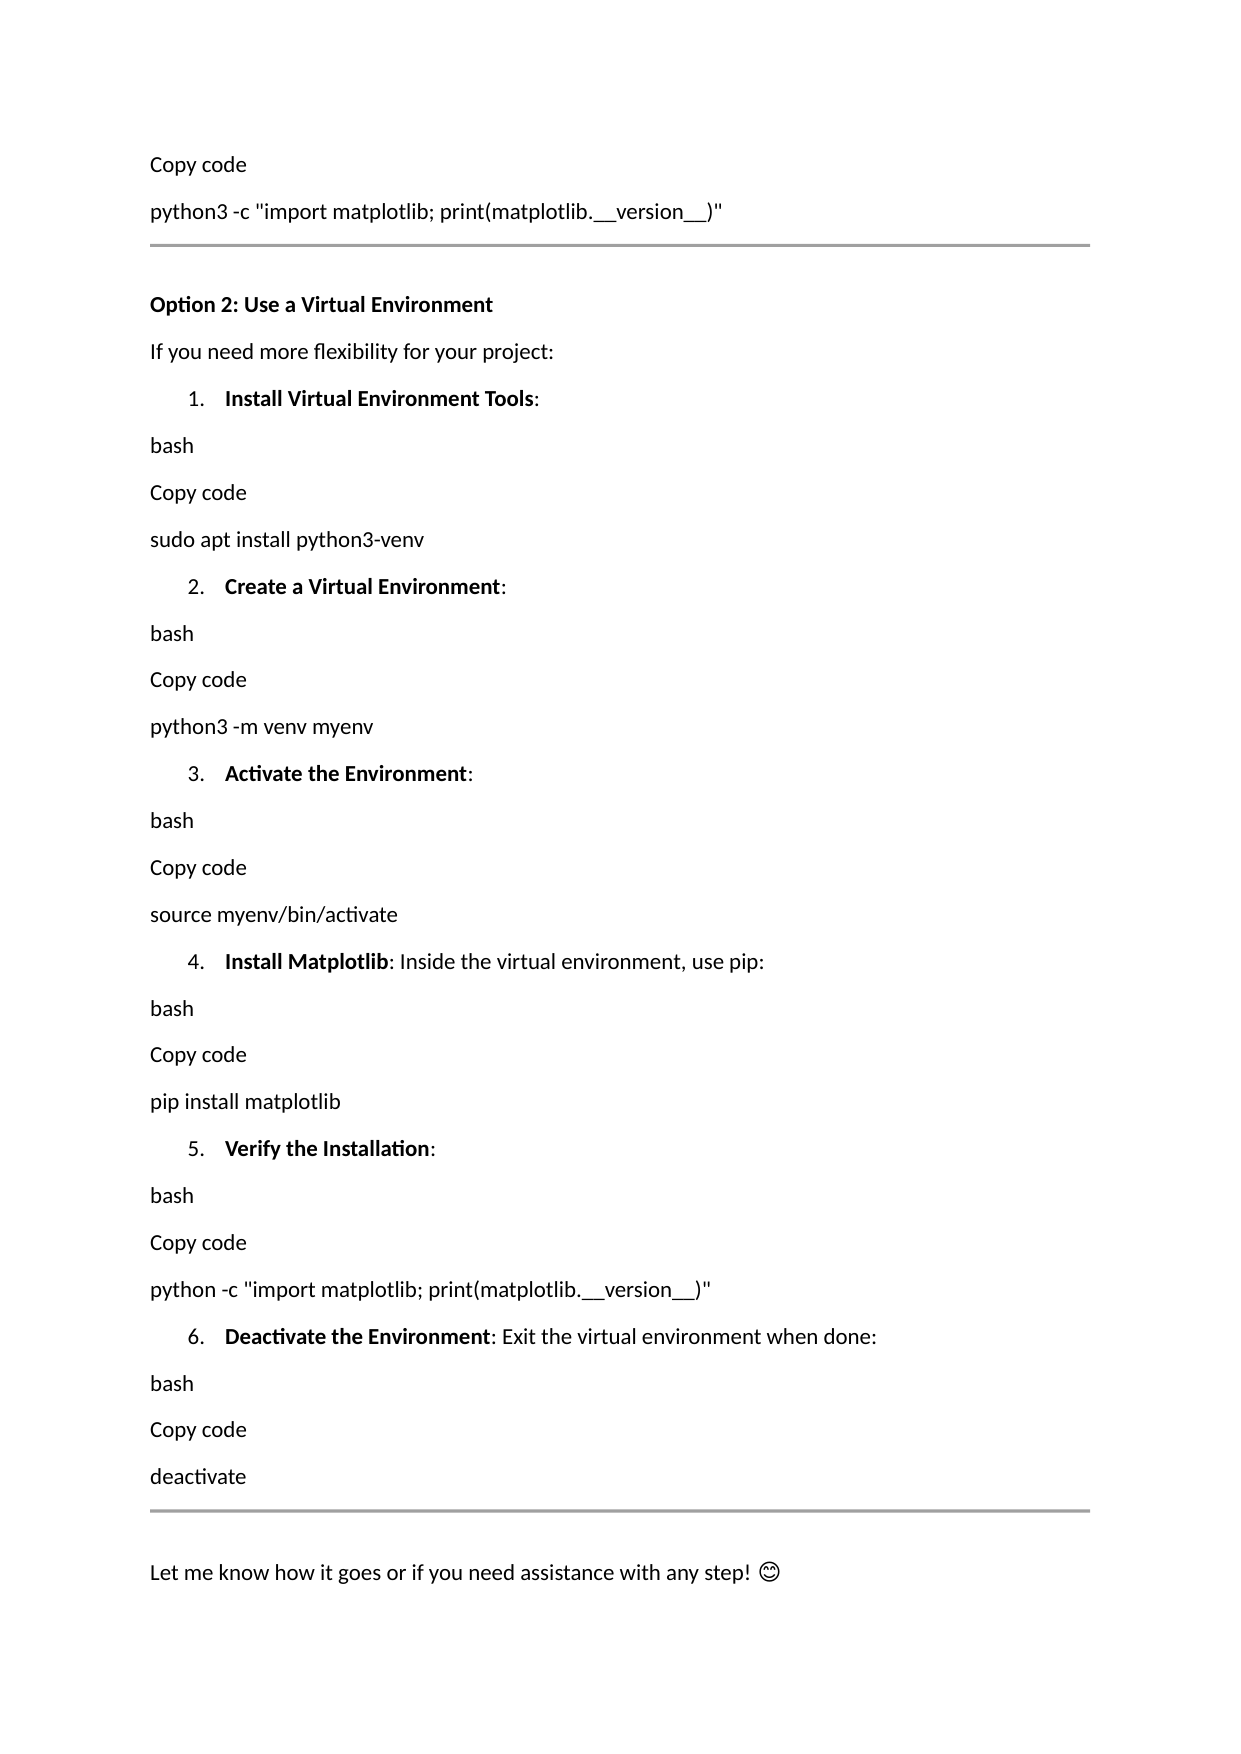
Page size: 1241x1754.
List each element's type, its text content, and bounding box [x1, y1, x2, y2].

text Copy code [150, 1416, 1090, 1444]
text python3 -c "import matplotlib; print(matplotlib.__version__)" [150, 197, 1090, 225]
list Verify the Installation: [187, 1134, 1090, 1162]
list Deactivate the Environment: Exit the virtual environment when done: [187, 1322, 1090, 1350]
text Copy code [150, 666, 1090, 694]
text bash [150, 619, 1090, 647]
text Copy code [150, 1228, 1090, 1256]
text deactivate [150, 1462, 1090, 1491]
text bash [150, 1181, 1090, 1209]
text python3 -m venv myenv [150, 712, 1090, 741]
text If you need more flexibility for your project: [150, 337, 1090, 366]
text sudo apt install python3-venv [150, 525, 1090, 553]
list Install Virtual Environment Tools: [187, 384, 1090, 412]
text Copy code [150, 150, 1090, 178]
text bash [150, 1369, 1090, 1397]
list Install Matplotlib: Inside the virtual environment, use pip: [187, 947, 1090, 975]
text source myenv/bin/activate [150, 900, 1090, 928]
text pip install matplotlib [150, 1087, 1090, 1116]
text Copy code [150, 1041, 1090, 1069]
text bash [150, 431, 1090, 459]
text Copy code [150, 478, 1090, 506]
text bash [150, 994, 1090, 1022]
text python -c "import matplotlib; print(matplotlib.__version__)" [150, 1275, 1090, 1303]
text Copy code [150, 853, 1090, 881]
list Create a Virtual Environment: [187, 572, 1090, 600]
text bash [150, 806, 1090, 834]
text Let me know how it goes or if you need assistance with any step! 😊 [150, 1556, 1090, 1587]
list Activate the Environment: [187, 759, 1090, 787]
text Option 2: Use a Virtual Environment [150, 291, 1090, 319]
